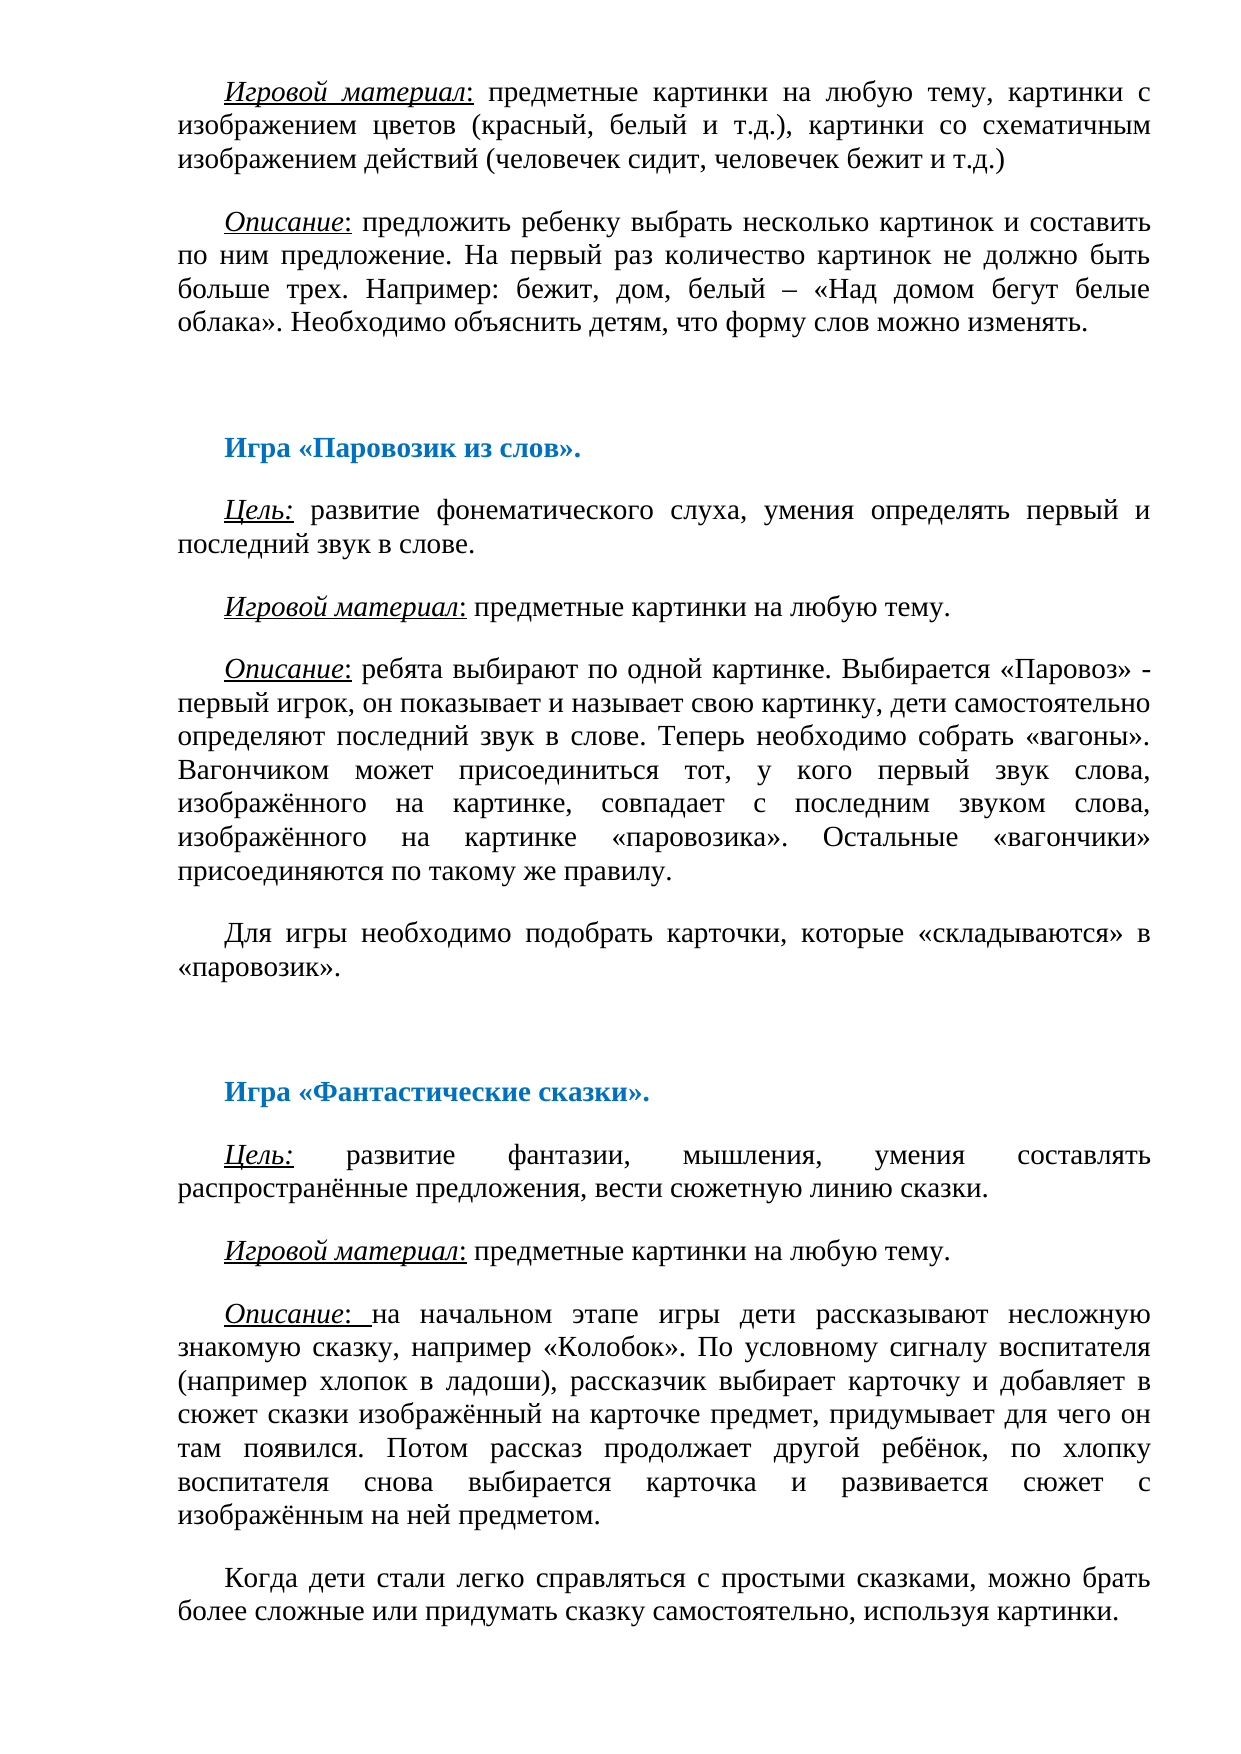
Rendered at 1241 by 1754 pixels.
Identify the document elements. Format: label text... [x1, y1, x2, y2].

text Игра «Паровозик из слов». [177, 430, 1152, 463]
text Игра «Фантастические сказки». [177, 1074, 1152, 1108]
text Цель: развитие фонематического слуха, умения определять первый и последний звук в слове. [177, 492, 1152, 559]
text Для игры необходимо подобрать карточки, которые «складываются» в «паровозик». [177, 915, 1152, 982]
text Описание: ребята выбирают по одной картинке. Выбирается «Паровоз» - первый игрок, он показывает и называет свою картинку, дети самостоятельно определяют последний звук в слове. Теперь необходимо собрать «вагоны». Вагончиком может присоединиться тот, у кого первый звук слова, изображённого на картинке, совпадает с последним звуком слова, изображённого на картинке «паровозика». Остальные «вагончики» присоединяются по такому же правилу. [177, 651, 1152, 886]
text Игровой материал: предметные картинки на любую тему. [177, 1233, 1152, 1267]
text Игровой материал: предметные картинки на любую тему, картинки с изображением цветов (красный, белый и т.д.), картинки со схематичным изображением действий (человечек сидит, человечек бежит и т.д.) [177, 74, 1152, 174]
text Описание: на начальном этапе игры дети рассказывают несложную знакомую сказку, например «Колобок». По условному сигналу воспитателя (например хлопок в ладоши), рассказчик выбирает карточку и добавляет в сюжет сказки изображённый на карточке предмет, придумывает для чего он там появился. Потом рассказ продолжает другой ребёнок, по хлопку воспитателя снова выбирается карточка и развивается сюжет с изображённым на ней предметом. [177, 1296, 1152, 1531]
text Игровой материал: предметные картинки на любую тему. [177, 589, 1152, 622]
text Когда дети стали легко справляться с простыми сказками, можно брать более сложные или придумать сказку самостоятельно, используя картинки. [177, 1560, 1152, 1627]
text Описание: предложить ребенку выбрать несколько картинок и составить по ним предложение. На первый раз количество картинок не должно быть больше трех. Например: бежит, дом, белый – «Над домом бегут белые облака». Необходимо объяснить детям, что форму слов можно изменять. [177, 204, 1152, 338]
text Цель: развитие фантазии, мышления, умения составлять распространённые предложения, вести сюжетную линию сказки. [177, 1137, 1152, 1204]
